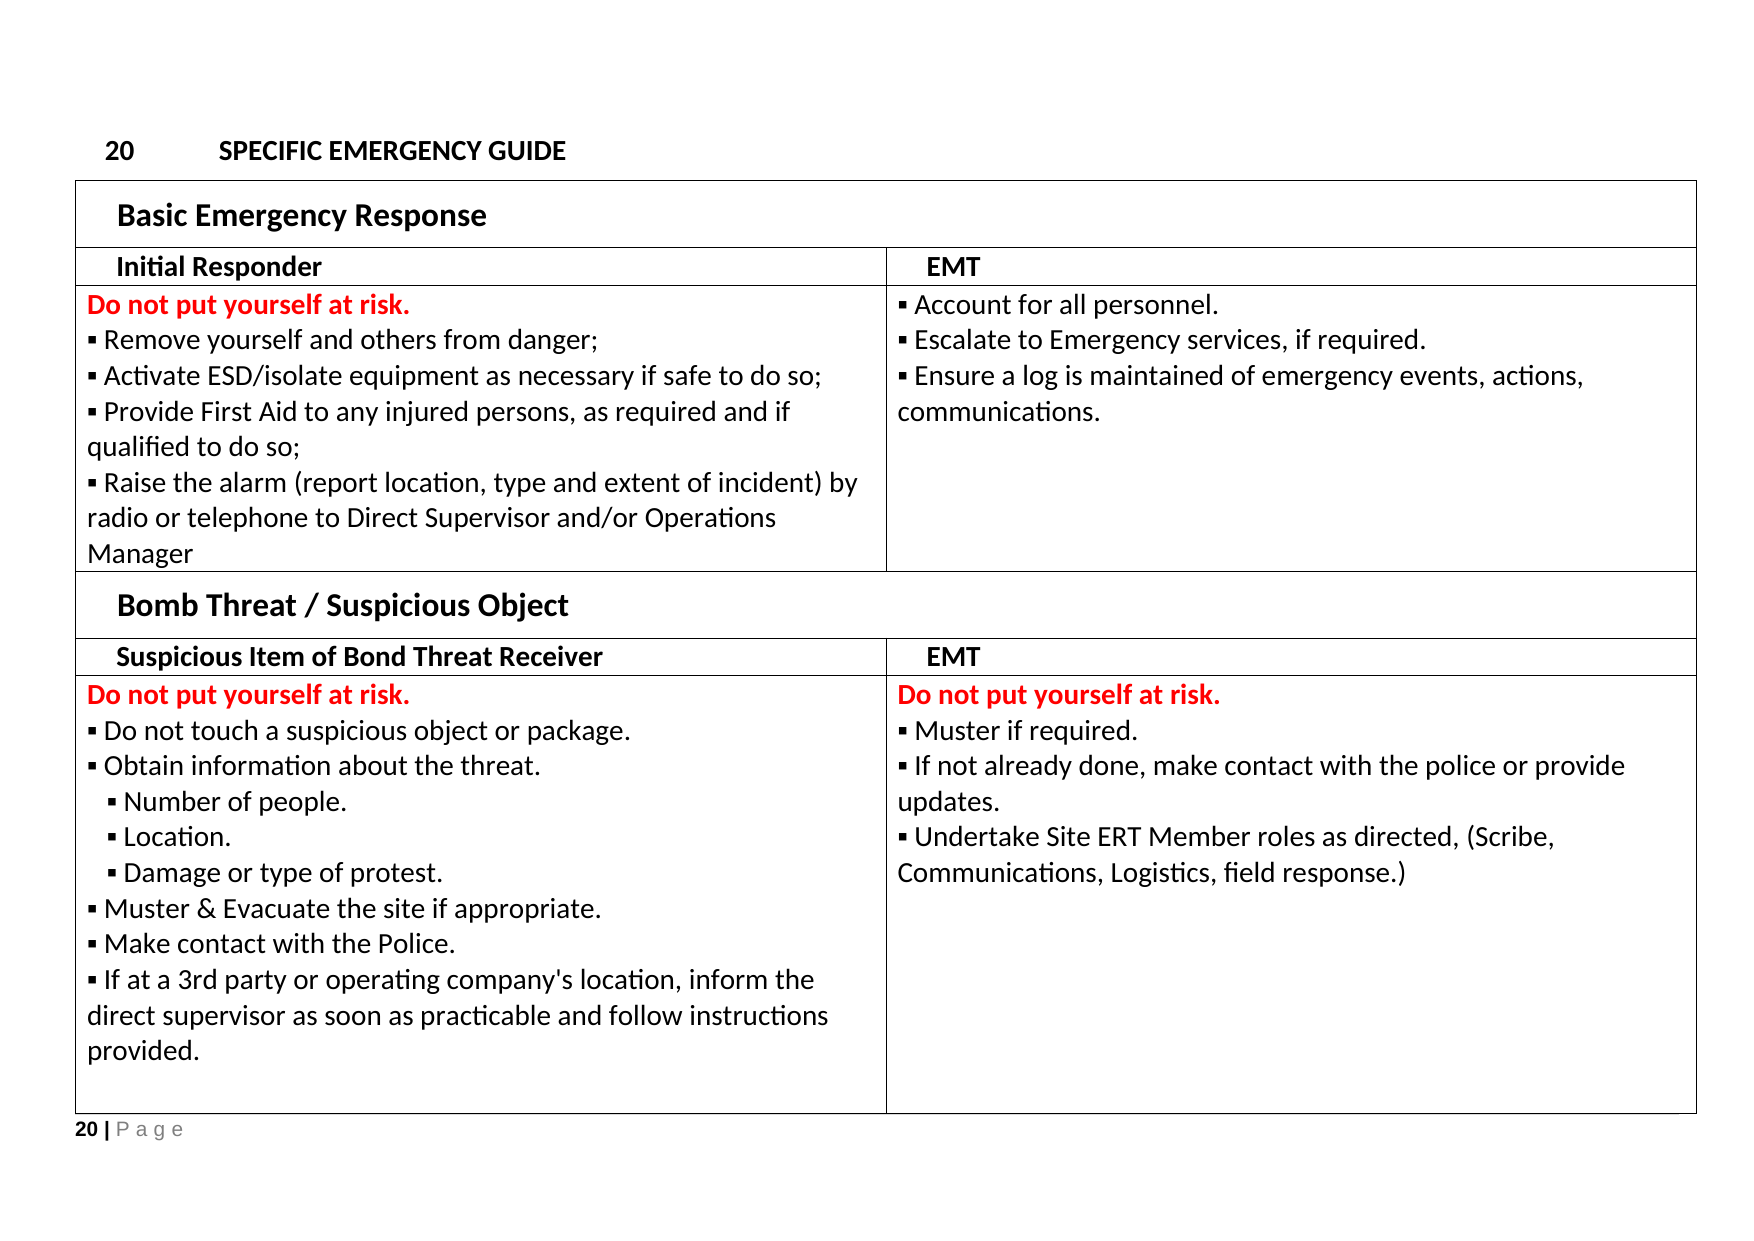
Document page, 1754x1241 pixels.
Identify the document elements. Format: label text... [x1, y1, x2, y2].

table_cell Suspicious Item of Bond Threat Receiver [76, 639, 886, 675]
subtitle 20 Specific Emergency Guide [104, 132, 1679, 168]
table_cell ▪ Account for all personnel. ▪ Escalate to Emergency services, if required. ▪ Ensure a log is maintained of emergency events, actions, communications. [887, 286, 1696, 571]
table_cell Do not put yourself at risk. ▪ Muster if required. ▪ If not already done, make contact with the police or provide updates. ▪ Undertake Site ERT Member roles as directed, (Scribe, Communications, Logistics, field response.) [887, 676, 1696, 1112]
table_cell EMT [887, 248, 1696, 285]
table_cell Initial Responder [76, 248, 886, 285]
table_header Basic Emergency Response [76, 181, 1696, 247]
table_cell Bomb Threat / Suspicious Object [76, 572, 1696, 637]
table_cell EMT [887, 639, 1696, 675]
table_cell Do not put yourself at risk. ▪ Do not touch a suspicious object or package. ▪ Obtain information about the threat. ▪ Number of people. ▪ Location. ▪ Damage or type of protest. ▪ Muster & Evacuate the site if appropriate. ▪ Make contact with the Police. ▪ If at a 3rd party or operating company's location, inform the direct supervisor as soon as practicable and follow instructions provided. [76, 676, 886, 1112]
table_cell Do not put yourself at risk. ▪ Remove yourself and others from danger; ▪ Activate ESD/isolate equipment as necessary if safe to do so; ▪ Provide First Aid to any injured persons, as required and if qualified to do so; ▪ Raise the alarm (report location, type and extent of incident) by radio or telephone to Direct Supervisor and/or Operations Manager [76, 286, 886, 571]
